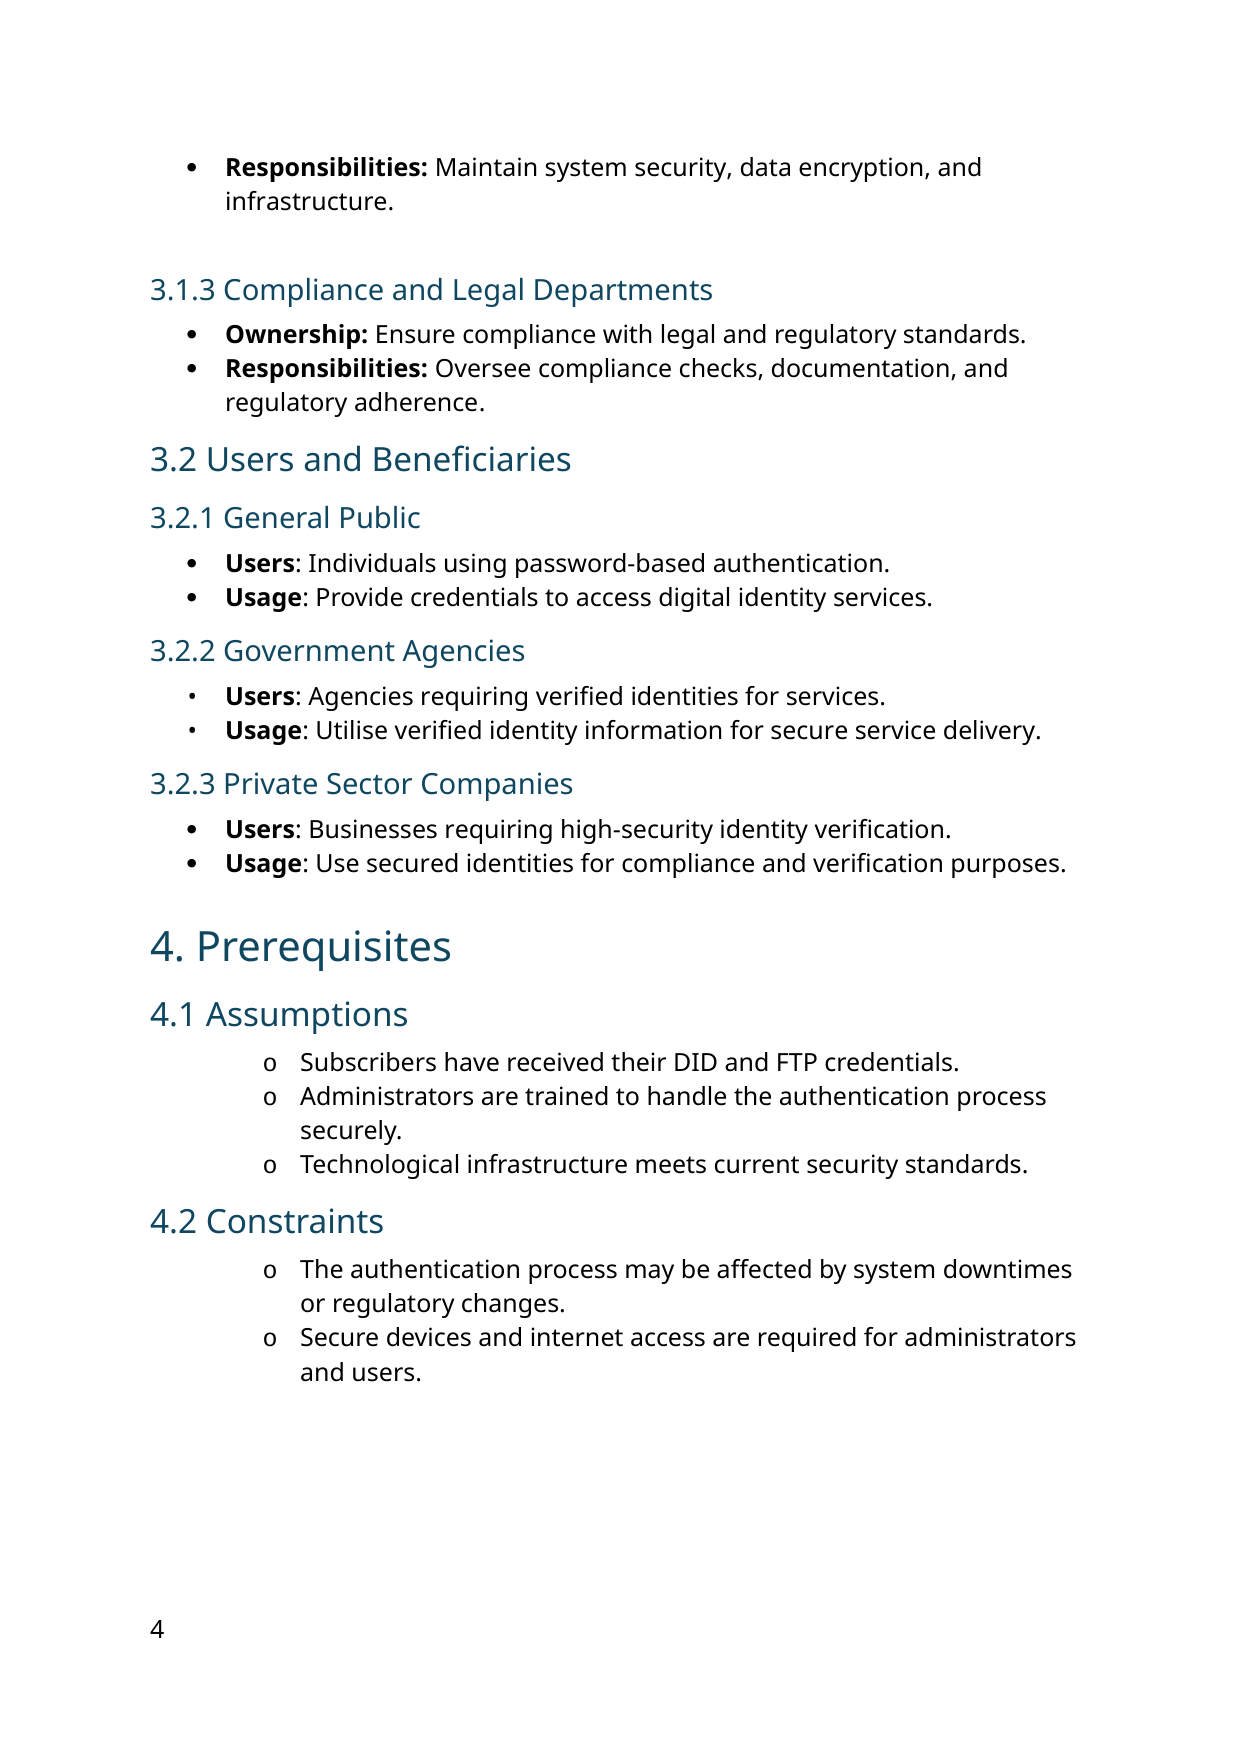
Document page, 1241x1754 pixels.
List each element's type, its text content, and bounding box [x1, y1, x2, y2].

list Subscribers have received their DID and FTP credentials. [262, 1044, 1090, 1078]
subtitle 3.2.1 General Public [150, 498, 1090, 537]
subtitle 3.1.3 Compliance and Legal Departments [150, 269, 1090, 308]
list Ownership: Ensure compliance with legal and regulatory standards. [187, 317, 1090, 351]
list Responsibilities: Maintain system security, data encryption, and infrastructure. [187, 150, 1090, 218]
list Usage: Utilise verified identity information for secure service delivery. [187, 713, 1090, 747]
list Responsibilities: Oversee compliance checks, documentation, and regulatory adherence. [187, 351, 1090, 419]
list Users: Agencies requiring verified identities for services. [187, 679, 1090, 713]
list Technological infrastructure meets current security standards. [262, 1147, 1090, 1181]
list Administrators are trained to handle the authentication process securely. [262, 1078, 1090, 1147]
subtitle 3.2.3 Private Sector Companies [150, 763, 1090, 803]
subtitle 3.2.2 Government Agencies [150, 631, 1090, 670]
list Users: Individuals using password-based authentication. [187, 546, 1090, 580]
list Usage: Provide credentials to access digital identity services. [187, 580, 1090, 614]
list Secure devices and internet access are required for administrators and users. [262, 1320, 1090, 1388]
list Usage: Use secured identities for compliance and verification purposes. [187, 846, 1090, 879]
subtitle 4.1 Assumptions [150, 991, 1090, 1036]
list The authentication process may be affected by system downtimes or regulatory changes. [262, 1252, 1090, 1320]
list Users: Businesses requiring high-security identity verification. [187, 811, 1090, 846]
subtitle 4.2 Constraints [150, 1198, 1090, 1243]
subtitle 3.2 Users and Beneficiaries [150, 436, 1090, 481]
subtitle 4. Prerequisites [150, 917, 1090, 974]
